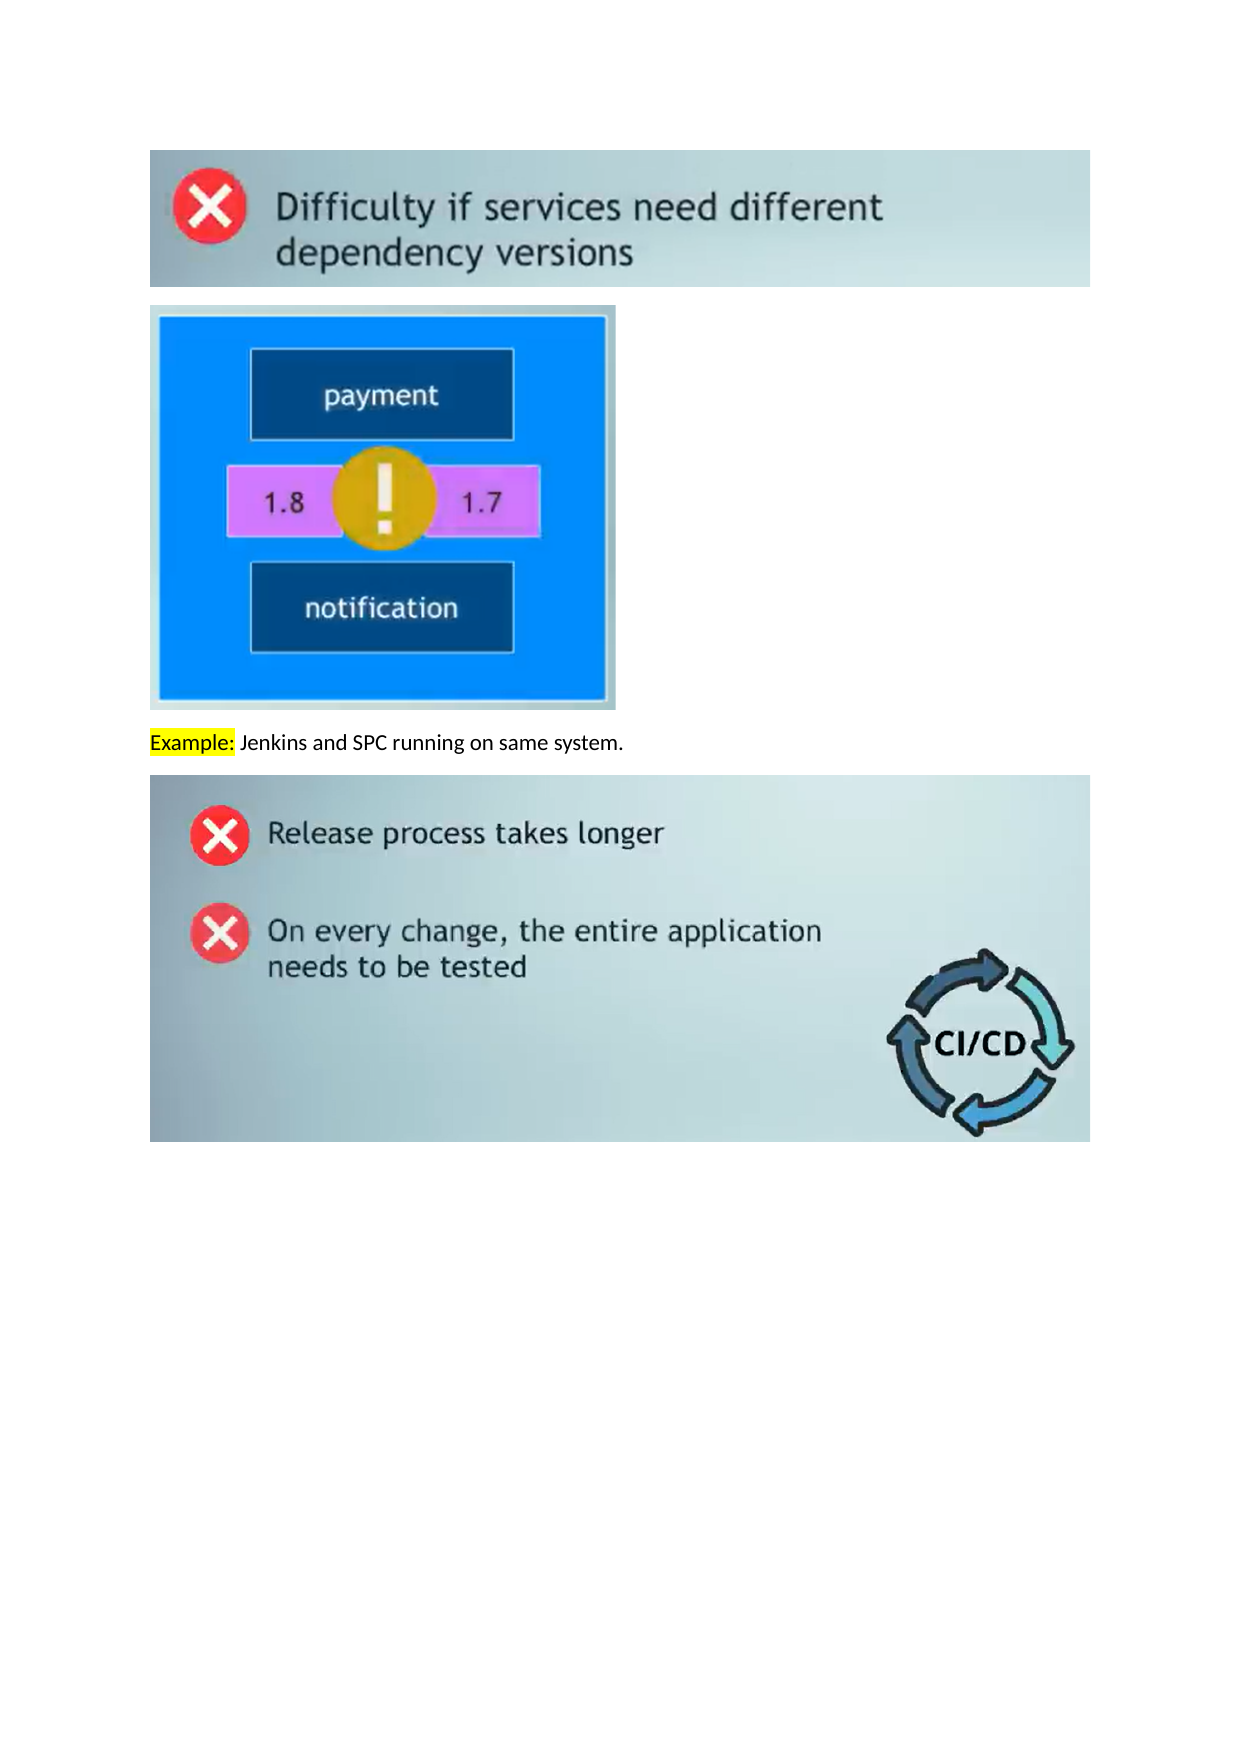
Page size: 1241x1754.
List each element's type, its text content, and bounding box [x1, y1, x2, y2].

picture [150, 150, 1091, 287]
picture [150, 305, 616, 710]
picture [150, 775, 1091, 1142]
text Example: Jenkins and SPC running on same system. [235, 728, 1090, 756]
